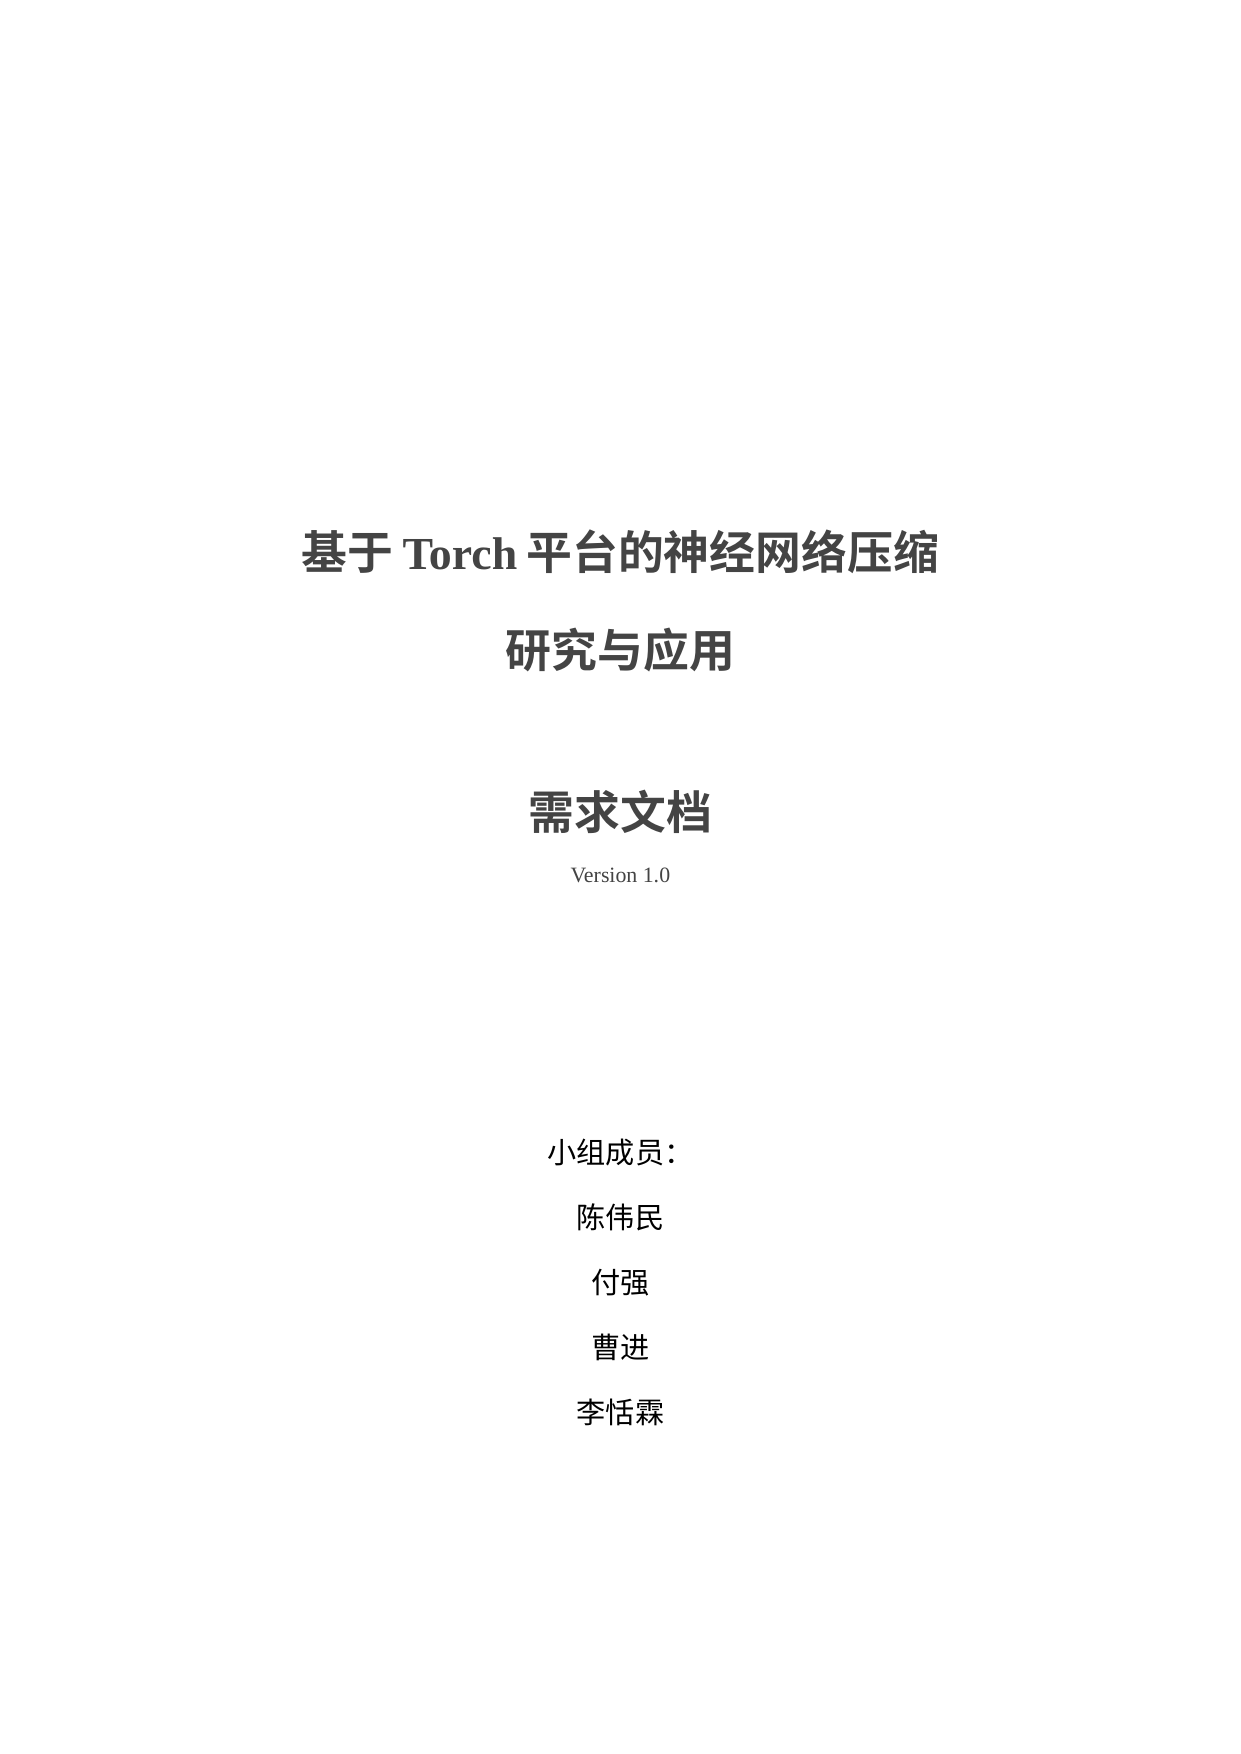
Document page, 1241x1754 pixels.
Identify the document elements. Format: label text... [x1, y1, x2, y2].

text 陈伟民 [187, 1183, 1053, 1248]
text 研究与应用 [187, 598, 1053, 696]
text 需求文档 [187, 761, 1053, 858]
text 基于Torch平台的神经网络压缩 [187, 501, 1053, 598]
text 曹进 [187, 1313, 1053, 1378]
text 小组成员： [187, 1118, 1053, 1183]
text 李恬霖 [187, 1378, 1053, 1443]
text 付强 [187, 1248, 1053, 1313]
text Version 1.0 [187, 858, 1053, 891]
